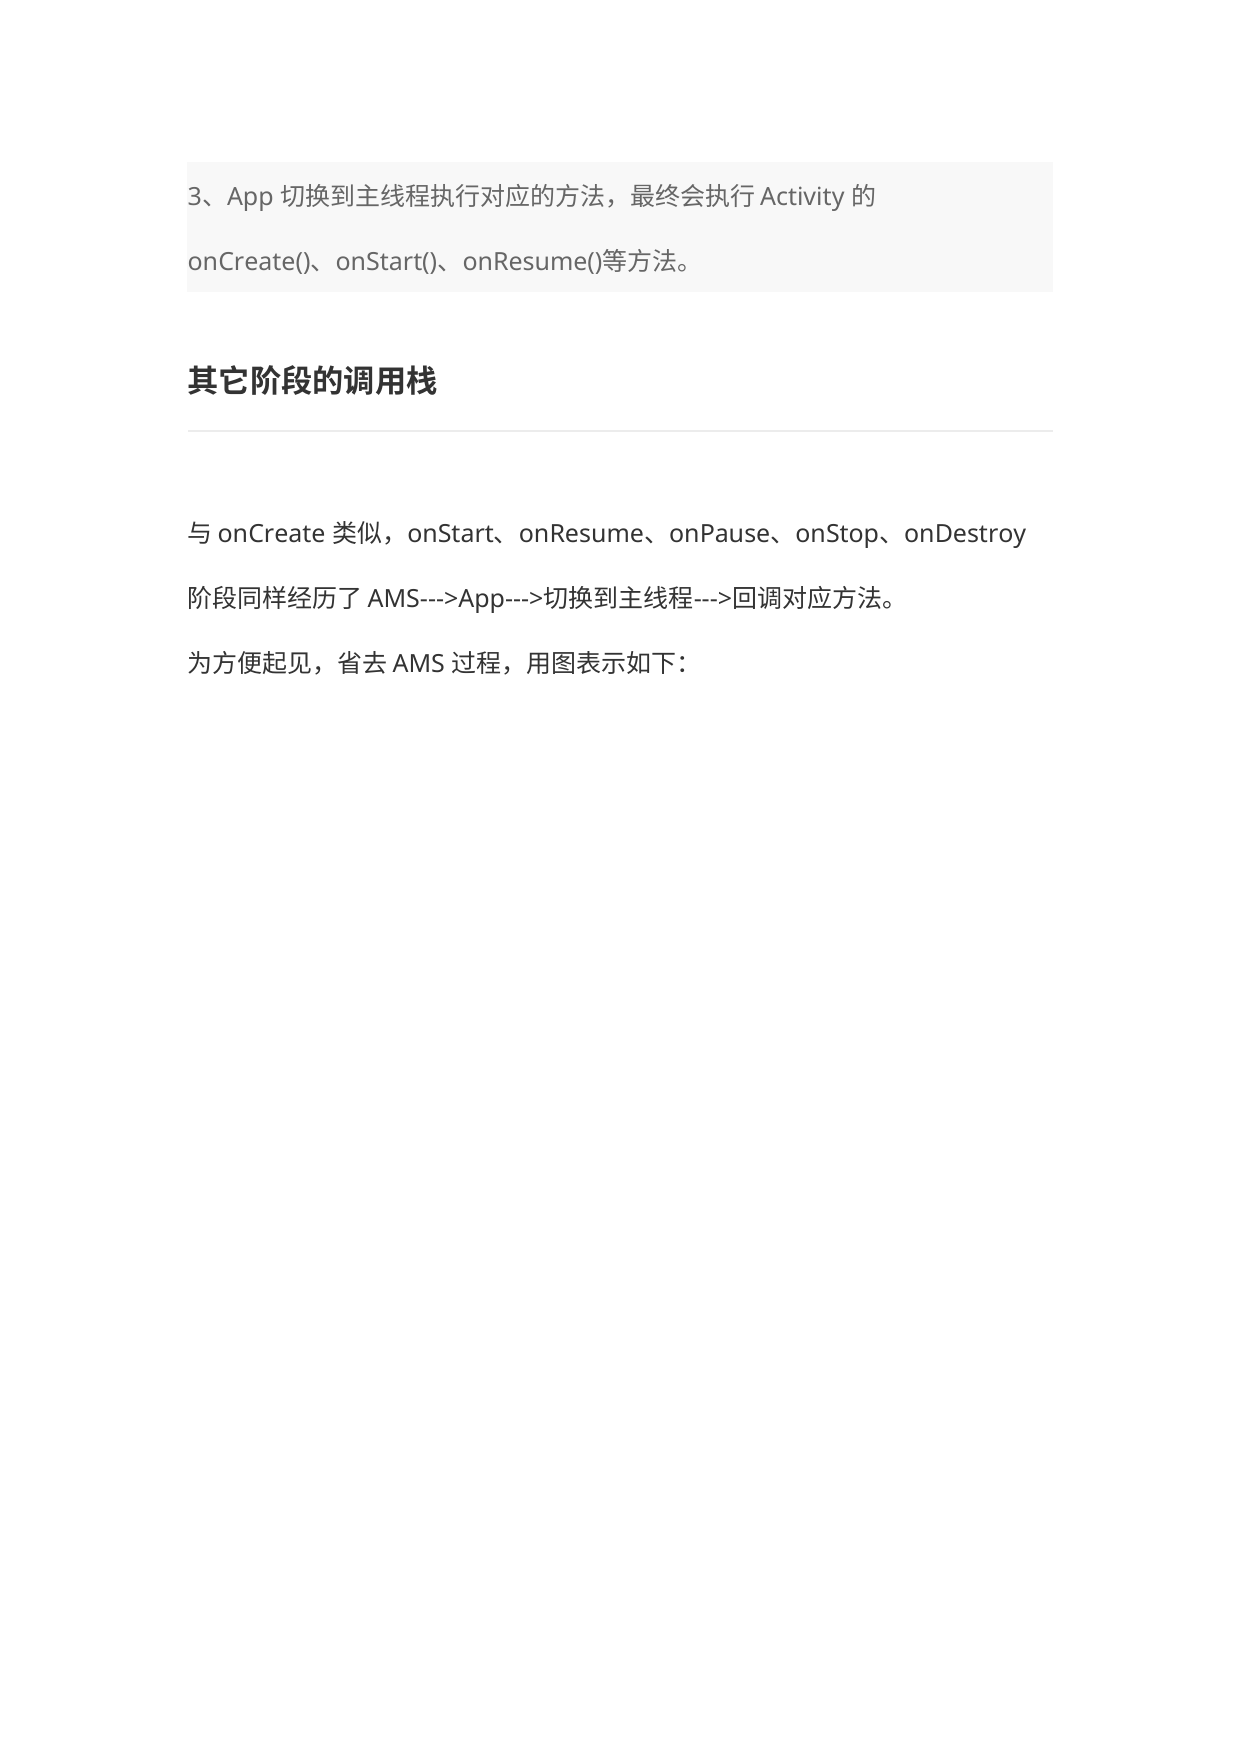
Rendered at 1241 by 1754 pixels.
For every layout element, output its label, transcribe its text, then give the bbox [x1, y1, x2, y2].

subtitle 其它阶段的调用栈 [187, 347, 1053, 432]
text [187, 162, 1053, 292]
text 与onCreate 类似，onStart、onResume、onPause、onStop、onDestroy 阶段同样经历了AMS--->App--->切换到主线程--->回调对应方法。 为方便起见，省去AMS 过程，用图表示如下： [187, 499, 1053, 694]
